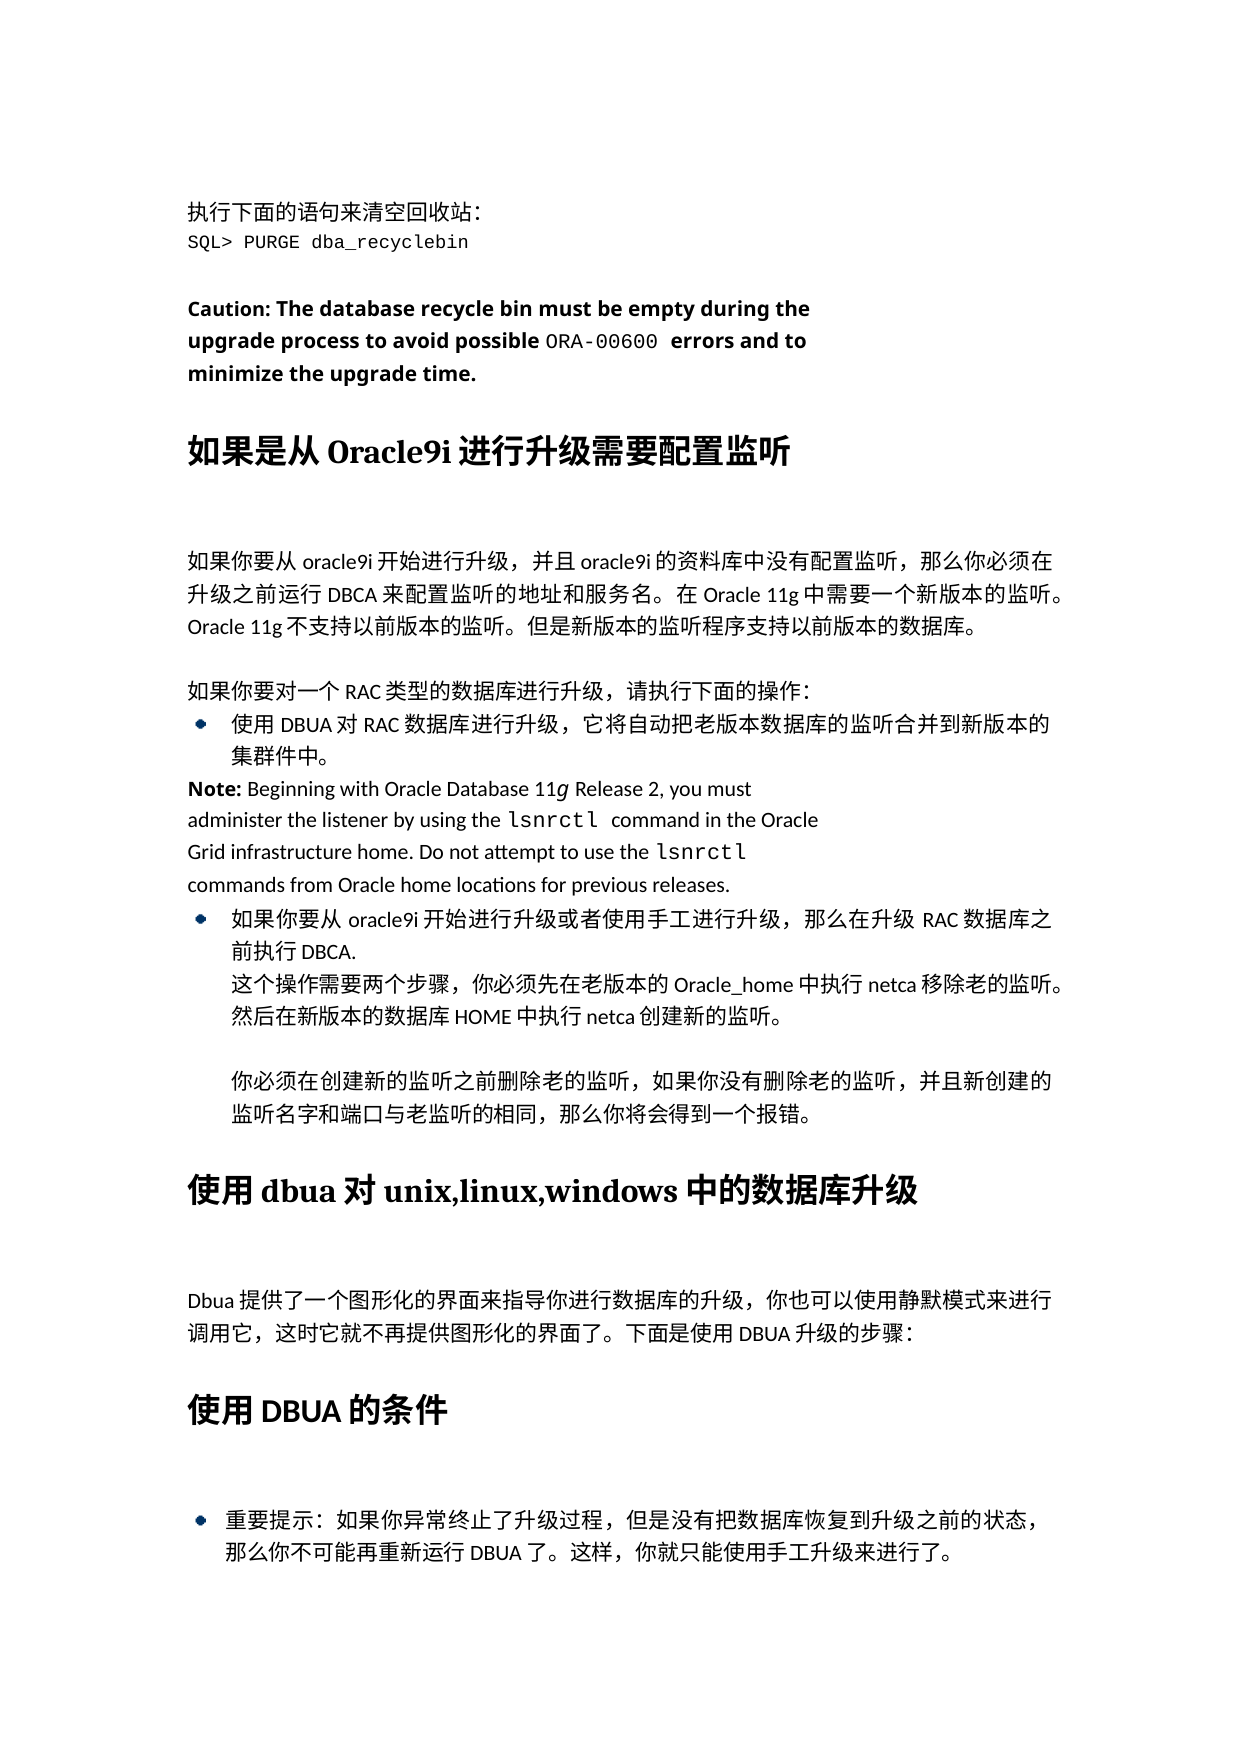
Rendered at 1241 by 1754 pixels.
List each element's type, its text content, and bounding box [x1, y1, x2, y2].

list 你必须在创建新的监听之前删除老的监听，如果你没有删除老的监听，并且新创建的监听名字和端口与老监听的相同，那么你将会得到一个报错。 [231, 1064, 1053, 1129]
picture [188, 1511, 206, 1529]
list 重要提示：如果你异常终止了升级过程，但是没有把数据库恢复到升级之前的状态，那么你不可能再重新运行DBUA了。这样，你就只能使用手工升级来进行了。 [187, 1502, 1053, 1567]
text 执行下面的语句来清空回收站： [187, 194, 1053, 227]
subtitle 如果是从Oracle9i进行升级需要配置监听 [187, 417, 1053, 482]
list 这个操作需要两个步骤，你必须先在老版本的Oracle_home中执行netca移除老的监听。然后在新版本的数据库HOME中执行netca创建新的监听。 [231, 966, 1053, 1031]
list 如果你要从oracle9i开始进行升级或者使用手工进行升级，那么在升级RAC数据库之前执行DBCA. [187, 901, 1053, 966]
text upgrade process to avoid possible ORA-00600 errors and to [187, 324, 1053, 357]
subtitle 使用DBUA的条件 [187, 1375, 1053, 1440]
picture [188, 910, 206, 927]
text Grid infrastructure home. Do not attempt to use the lsnrctl [187, 836, 1053, 869]
text administer the listener by using the lsnrctl command in the Oracle [187, 804, 1053, 836]
text SQL> PURGE dba_recyclebin [187, 227, 1053, 259]
text commands from Oracle home locations for previous releases. [187, 869, 1053, 901]
subtitle 使用dbua对unix,linux,windows中的数据库升级 [187, 1156, 1053, 1221]
text Dbua提供了一个图形化的界面来指导你进行数据库的升级，你也可以使用静默模式来进行调用它，这时它就不再提供图形化的界面了。下面是使用DBUA升级的步骤： [187, 1283, 1053, 1348]
text Note: Beginning with Oracle Database 11g Release 2, you must [187, 771, 1053, 804]
picture [188, 715, 206, 732]
text minimize the upgrade time. [187, 357, 1053, 389]
text 如果你要对一个RAC类型的数据库进行升级，请执行下面的操作： [187, 674, 1053, 706]
text 如果你要从oracle9i开始进行升级，并且oracle9i的资料库中没有配置监听，那么你必须在升级之前运行DBCA来配置监听的地址和服务名。在Oracle 11g中需要一个新版本的监听。Oracle 11g不支持以前版本的监听。但是新版本的监听程序支持以前版本的数据库。 [187, 544, 1053, 641]
list 使用DBUA对RAC数据库进行升级，它将自动把老版本数据库的监听合并到新版本的集群件中。 [187, 706, 1053, 771]
text Caution: The database recycle bin must be empty during the [187, 292, 1053, 324]
